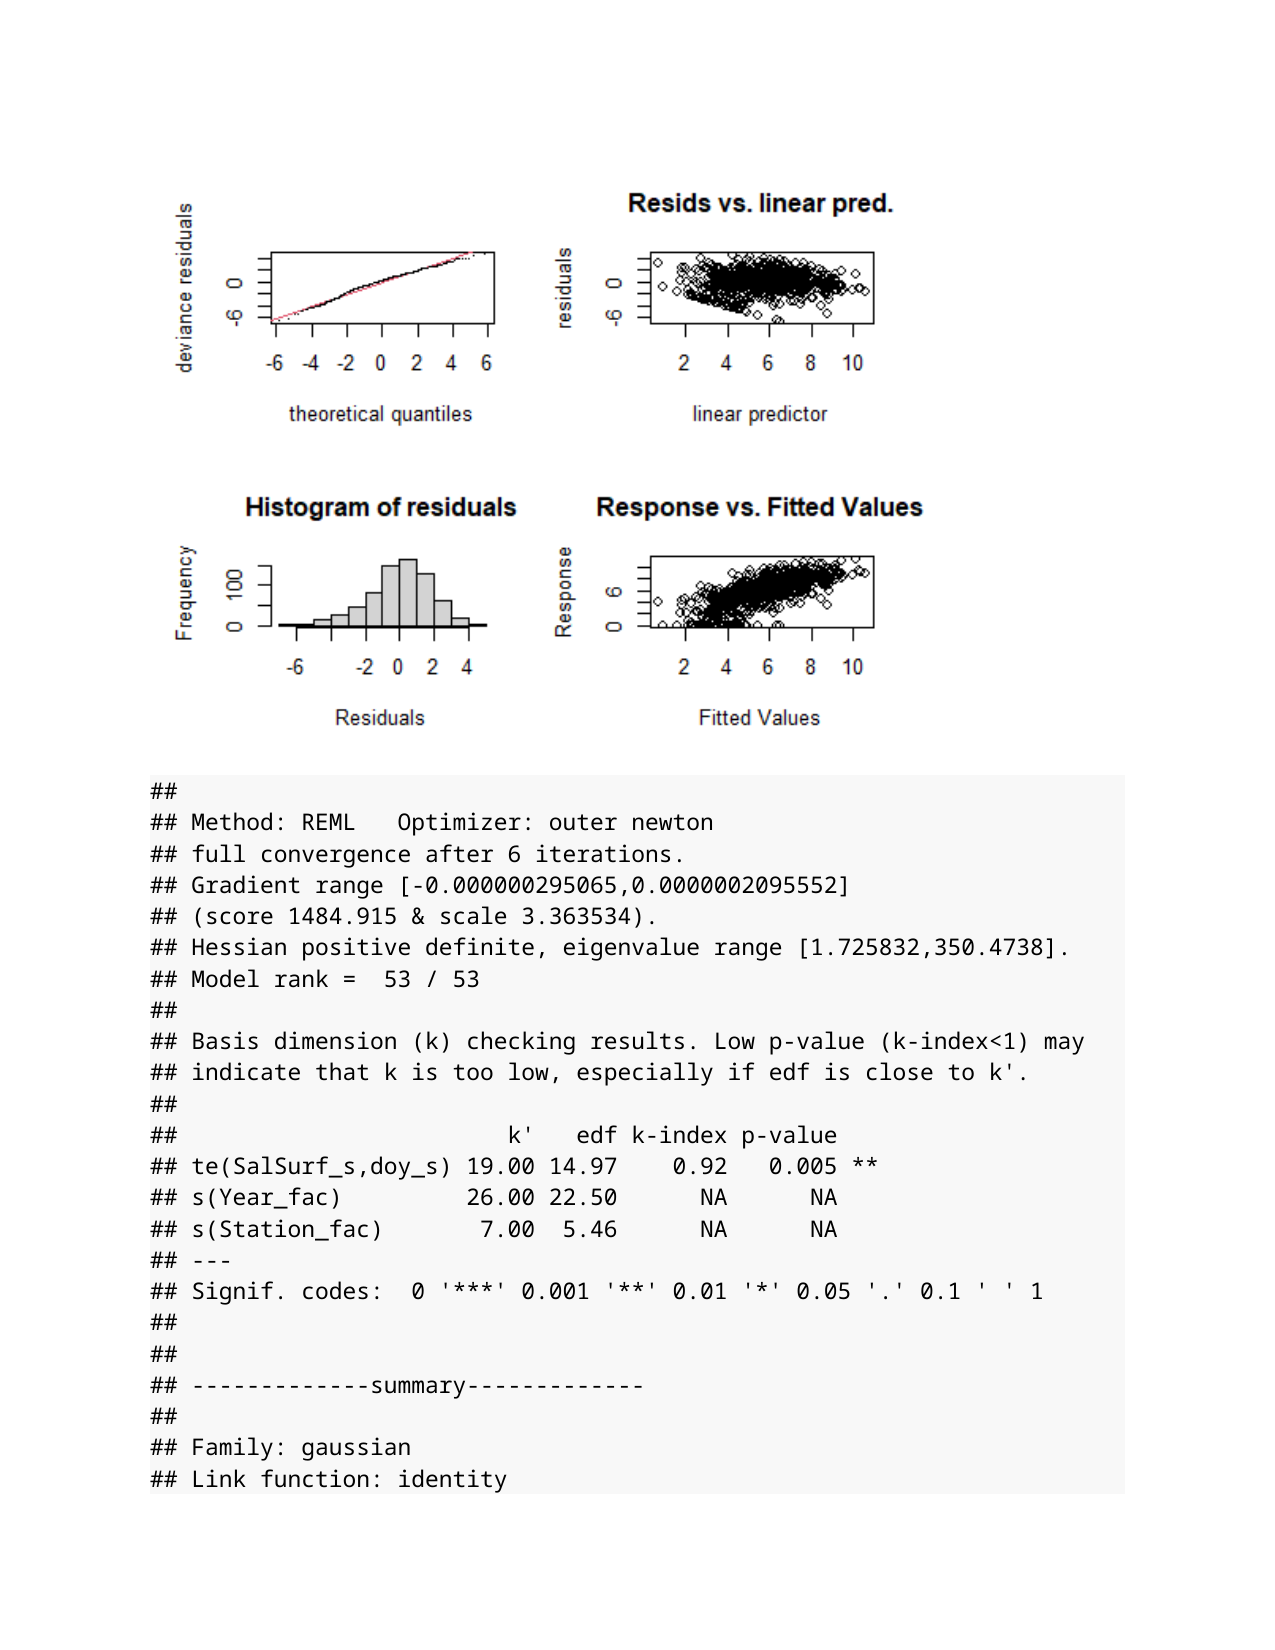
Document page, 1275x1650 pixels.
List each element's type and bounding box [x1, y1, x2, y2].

text [150, 775, 1125, 1494]
picture [168, 150, 927, 757]
